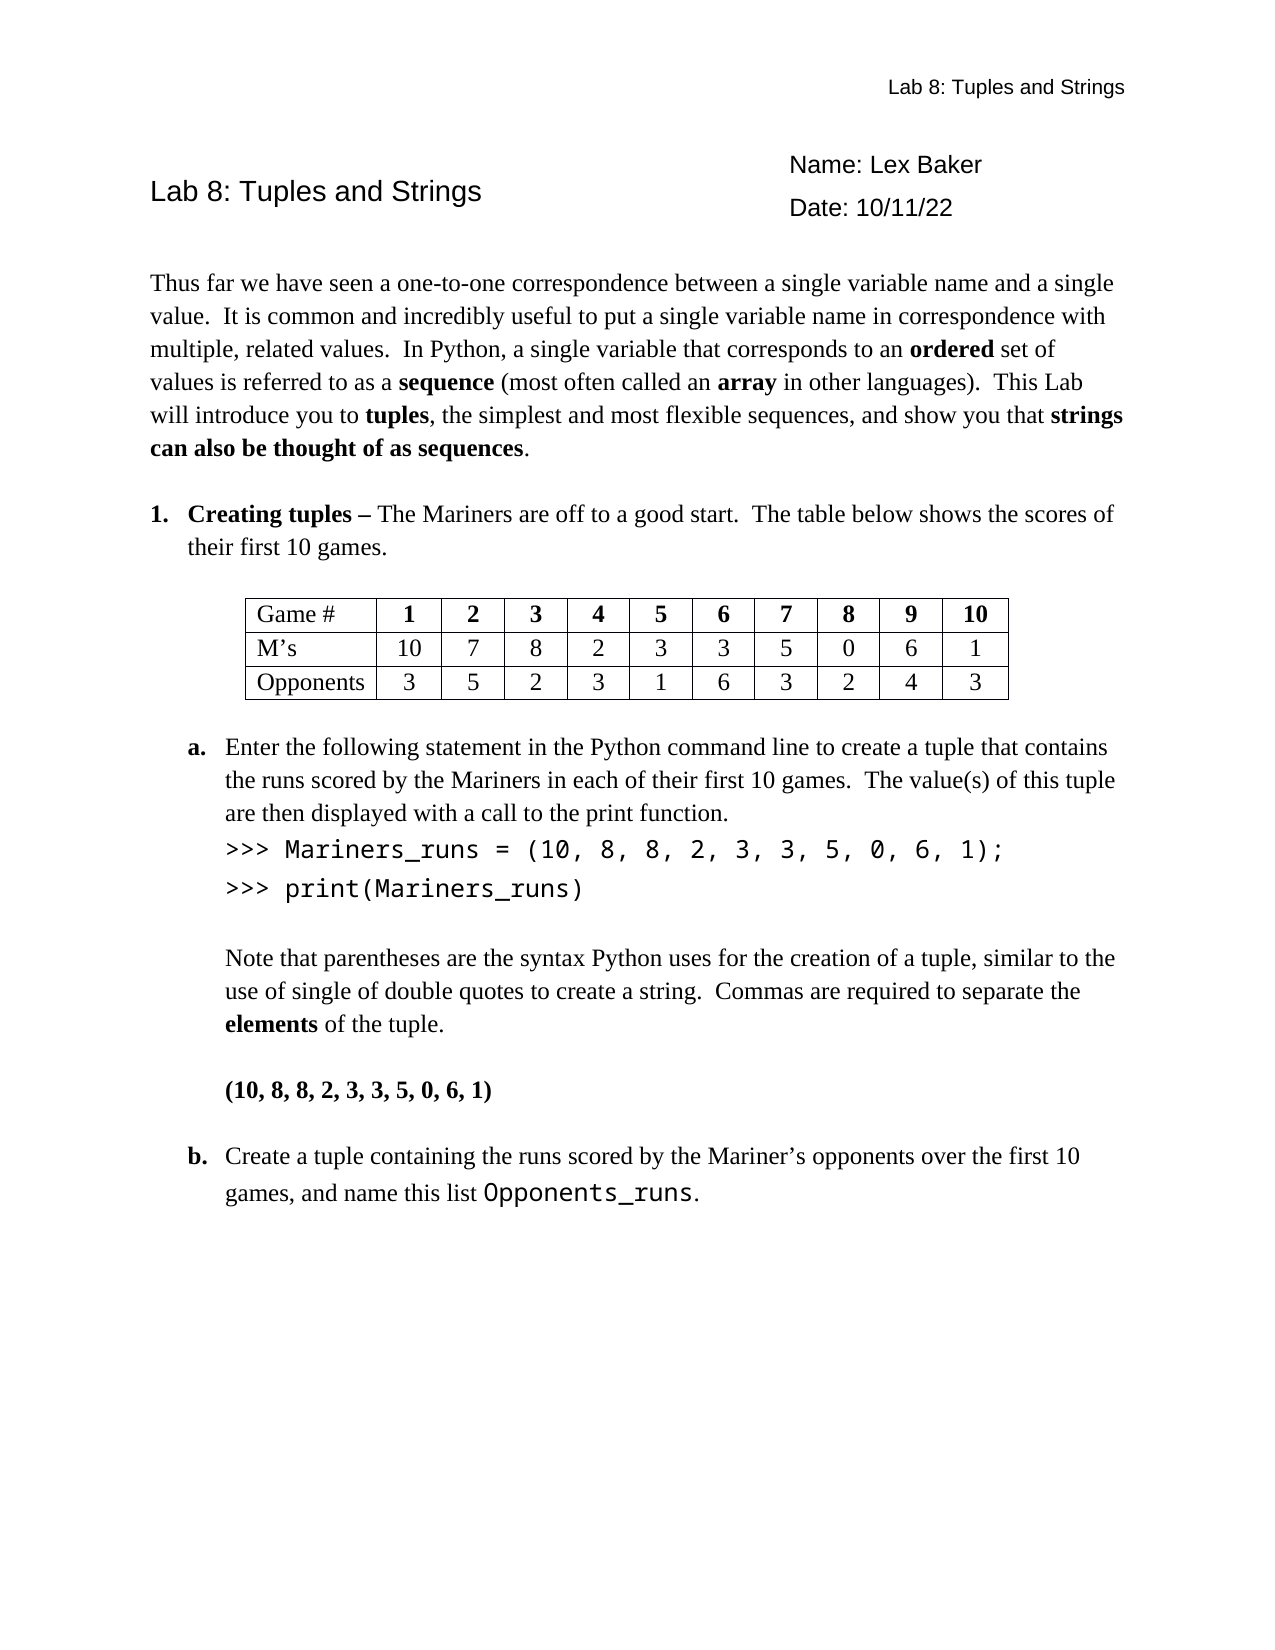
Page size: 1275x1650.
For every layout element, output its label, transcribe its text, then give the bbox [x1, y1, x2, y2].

table_cell 6 [880, 633, 942, 666]
table_cell 6 [693, 667, 754, 699]
table_header Name: Lex Baker Date: 10/11/22 [778, 150, 1136, 235]
table_cell 3 [630, 633, 692, 666]
table_header 4 [568, 599, 629, 632]
table_cell 1 [630, 667, 692, 699]
table_cell 7 [442, 633, 504, 666]
table_cell M’s [246, 633, 376, 666]
table_header 9 [880, 599, 942, 632]
table_cell 2 [568, 633, 629, 666]
table_cell 2 [505, 667, 567, 699]
table_cell 2 [818, 667, 879, 699]
text >>> Mariners_runs = (10, 8, 8, 2, 3, 3, 5, 0, 6, 1); [187, 832, 1125, 866]
table_header 6 [693, 599, 754, 632]
table_cell 1 [943, 633, 1008, 666]
text a. Enter the following statement in the Python command line to create a tuple that contains the runs scored by the Mariners in each of their first 10 games. The value(s) of this tuple are then displayed with a call to the print function. [187, 732, 1125, 827]
table_cell 3 [568, 667, 629, 699]
table_cell 3 [377, 667, 441, 699]
table_cell 3 [943, 667, 1008, 699]
table_cell 8 [505, 633, 567, 666]
table_cell 3 [693, 633, 754, 666]
table_header 8 [818, 599, 879, 632]
text >>> print(Mariners_runs) [187, 871, 1125, 905]
table_header Lab 8: Tuples and Strings [139, 150, 778, 235]
text (10, 8, 8, 2, 3, 3, 5, 0, 6, 1) [187, 1075, 1125, 1104]
table_cell 5 [755, 633, 817, 666]
table_cell 10 [377, 633, 441, 666]
table_cell Opponents [246, 667, 376, 699]
table_header 5 [630, 599, 692, 632]
table_header 10 [943, 599, 1008, 632]
table_header 7 [755, 599, 817, 632]
table_header 2 [442, 599, 504, 632]
table_cell 4 [880, 667, 942, 699]
text Note that parentheses are the syntax Python uses for the creation of a tuple, similar to the use of single of double quotes to create a string. Commas are required to separate the elements of the tuple. [225, 943, 1125, 1038]
table_cell 5 [442, 667, 504, 699]
table_header 1 [377, 599, 441, 632]
text b. Create a tuple containing the runs scored by the Mariner’s opponents over the first 10 games, and name this list Opponents_runs. [187, 1141, 1125, 1209]
text Thus far we have seen a one-to-one correspondence between a single variable name and a single value. It is common and incredibly useful to put a single variable name in correspondence with multiple, related values. In Python, a single variable that corresponds to an ordered set of values is referred to as a sequence (most often called an array in other languages). This Lab will introduce you to tuples, the simplest and most flexible sequences, and show you that strings can also be thought of as sequences. [150, 268, 1125, 462]
table_cell 0 [818, 633, 879, 666]
table_cell 3 [755, 667, 817, 699]
table_header Game # [246, 599, 376, 632]
table_header 3 [505, 599, 567, 632]
text 1. Creating tuples – The Mariners are off to a good start. The table below shows the scores of their first 10 games. [150, 499, 1125, 561]
